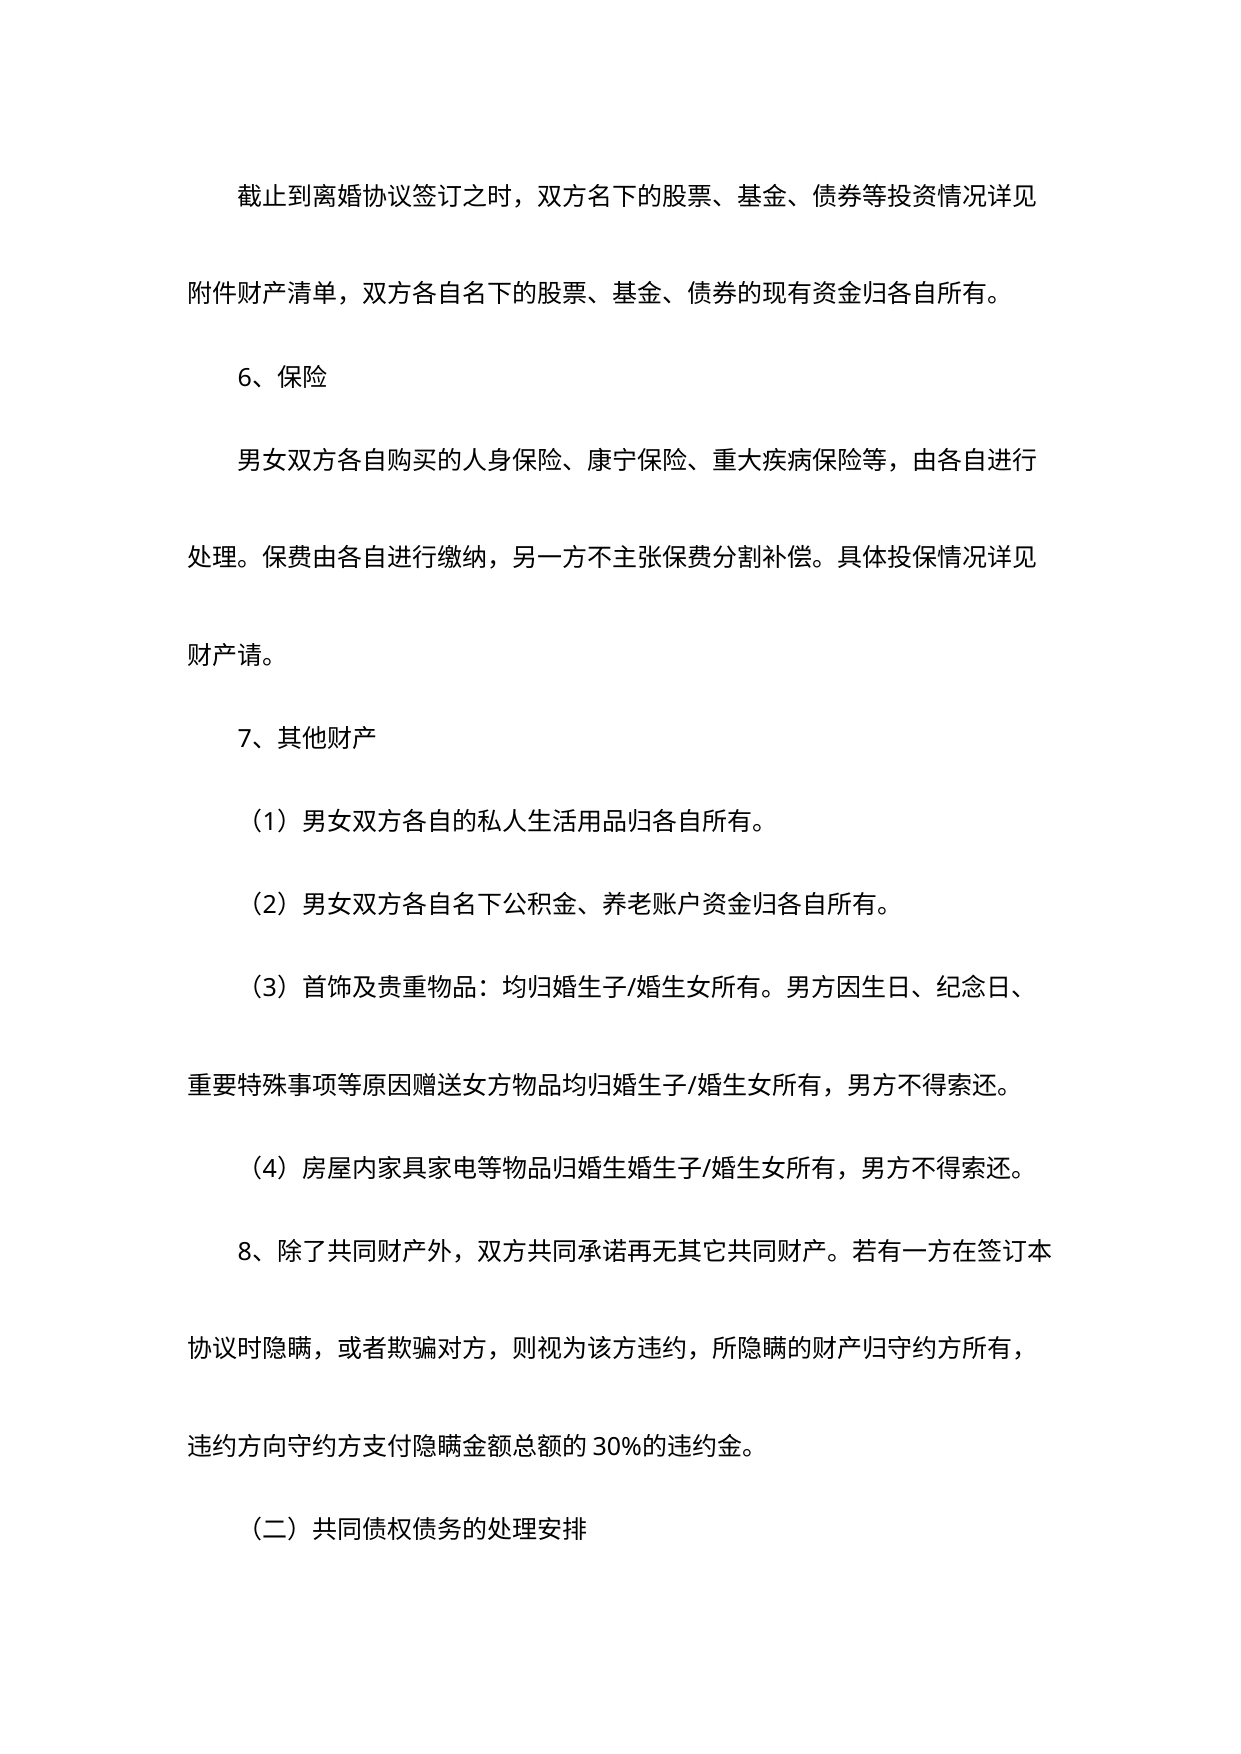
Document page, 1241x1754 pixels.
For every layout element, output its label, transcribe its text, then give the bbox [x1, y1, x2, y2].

text 8、除了共同财产外，双方共同承诺再无其它共同财产。若有一方在签订本协议时隐瞒，或者欺骗对方，则视为该方违约，所隐瞒的财产归守约方所有，违约方向守约方支付隐瞒金额总额的30%的违约金。 [187, 1217, 1053, 1477]
text （3）首饰及贵重物品：均归婚生子/婚生女所有。男方因生日、纪念日、重要特殊事项等原因赠送女方物品均归婚生子/婚生女所有，男方不得索还。 [187, 953, 1053, 1116]
text （2）男女双方各自名下公积金、养老账户资金归各自所有。 [187, 870, 1053, 935]
text 截止到离婚协议签订之时，双方名下的股票、基金、债券等投资情况详见附件财产清单，双方各自名下的股票、基金、债券的现有资金归各自所有。 [187, 162, 1053, 324]
text 男女双方各自购买的人身保险、康宁保险、重大疾病保险等，由各自进行处理。保费由各自进行缴纳，另一方不主张保费分割补偿。具体投保情况详见财产请。 [187, 426, 1053, 686]
text （4）房屋内家具家电等物品归婚生婚生子/婚生女所有，男方不得索还。 [187, 1134, 1053, 1199]
text 7、其他财产 [187, 704, 1053, 769]
text 6、保险 [187, 343, 1053, 408]
text （二）共同债权债务的处理安排 [187, 1495, 1053, 1560]
text （1）男女双方各自的私人生活用品归各自所有。 [187, 787, 1053, 852]
